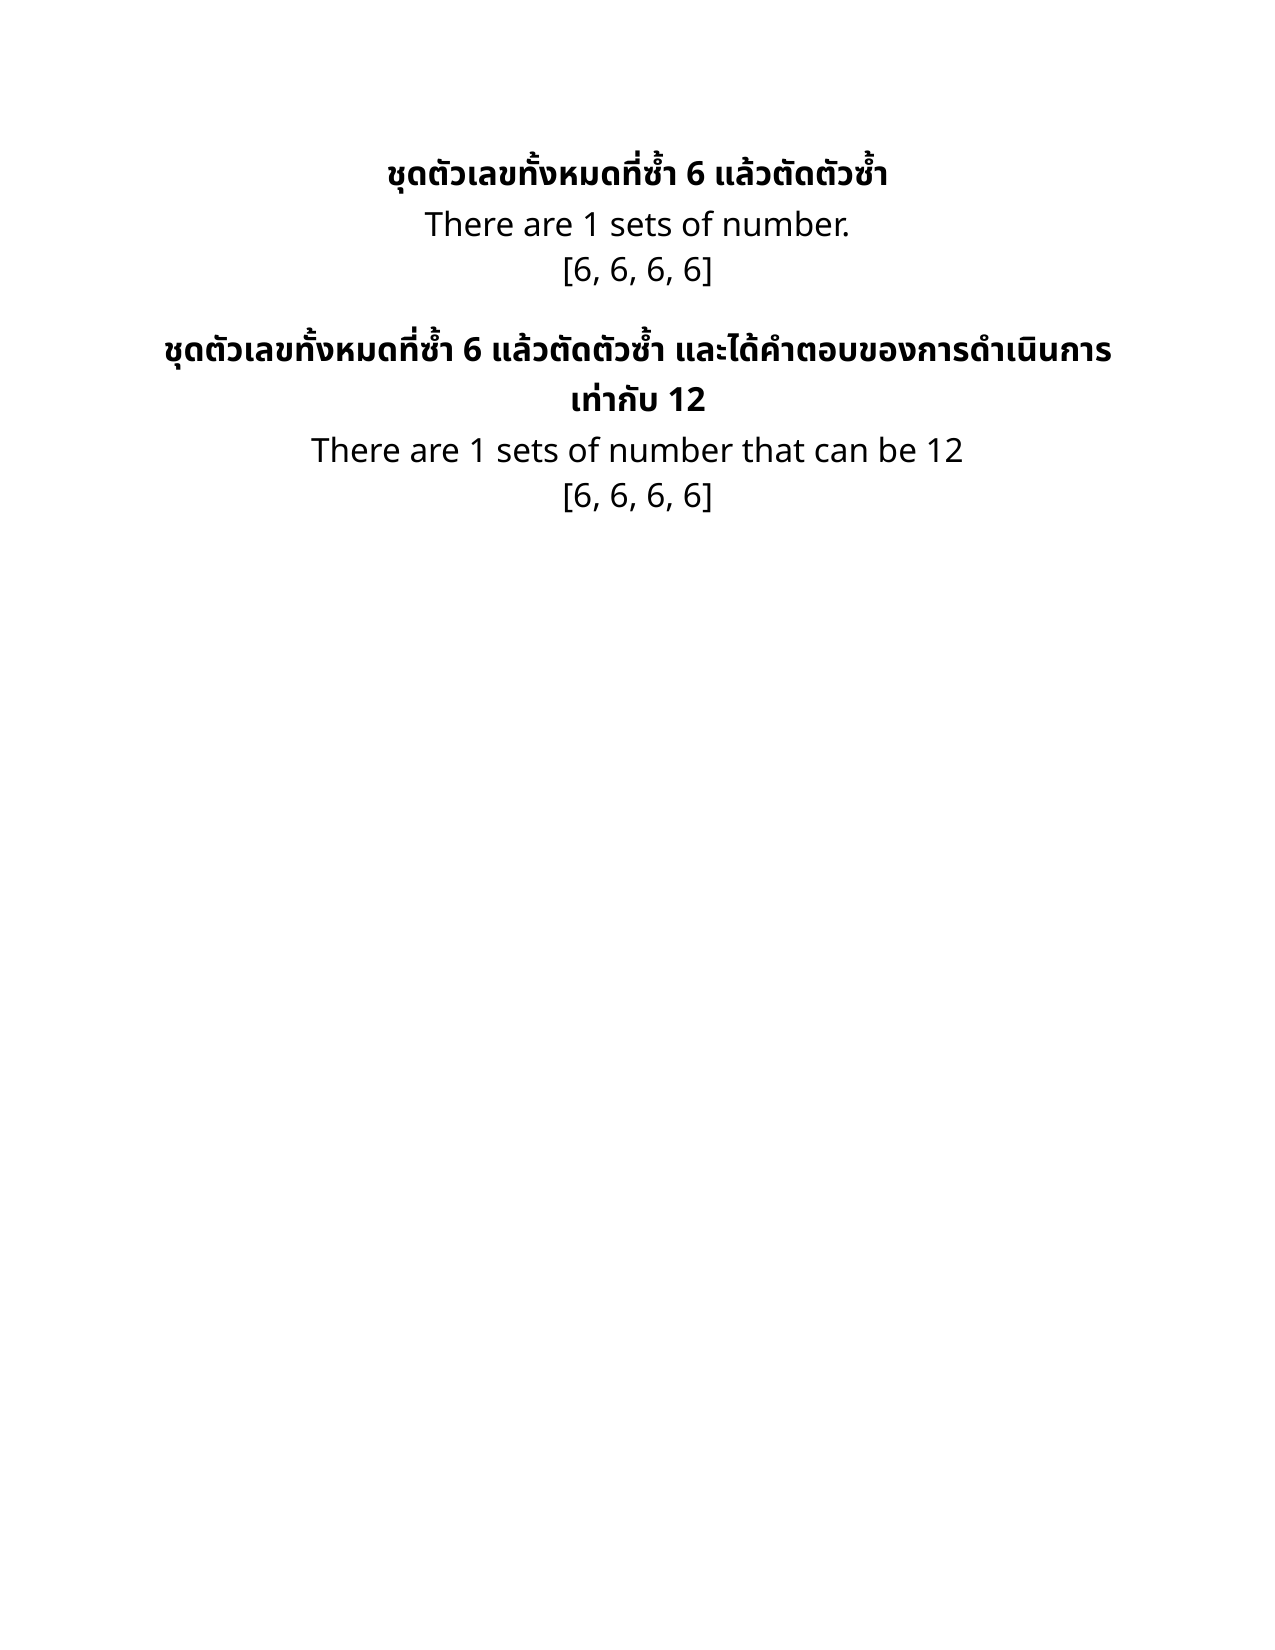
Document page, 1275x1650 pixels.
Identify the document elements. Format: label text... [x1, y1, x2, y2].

text There are 1 sets of number that can be 12 [150, 427, 1125, 472]
text [6, 6, 6, 6] [150, 472, 1125, 518]
text ชุดตัวเลขทั้งหมดที่ซ้ำ 6 แล้วตัดตัวซ้ำ [150, 150, 1125, 201]
text ชุดตัวเลขทั้งหมดที่ซ้ำ 6 แล้วตัดตัวซ้ำ และได้คำตอบของการดำเนินการ เท่ากับ 12 [150, 326, 1125, 427]
text [6, 6, 6, 6] [150, 246, 1125, 291]
text There are 1 sets of number. [150, 201, 1125, 246]
